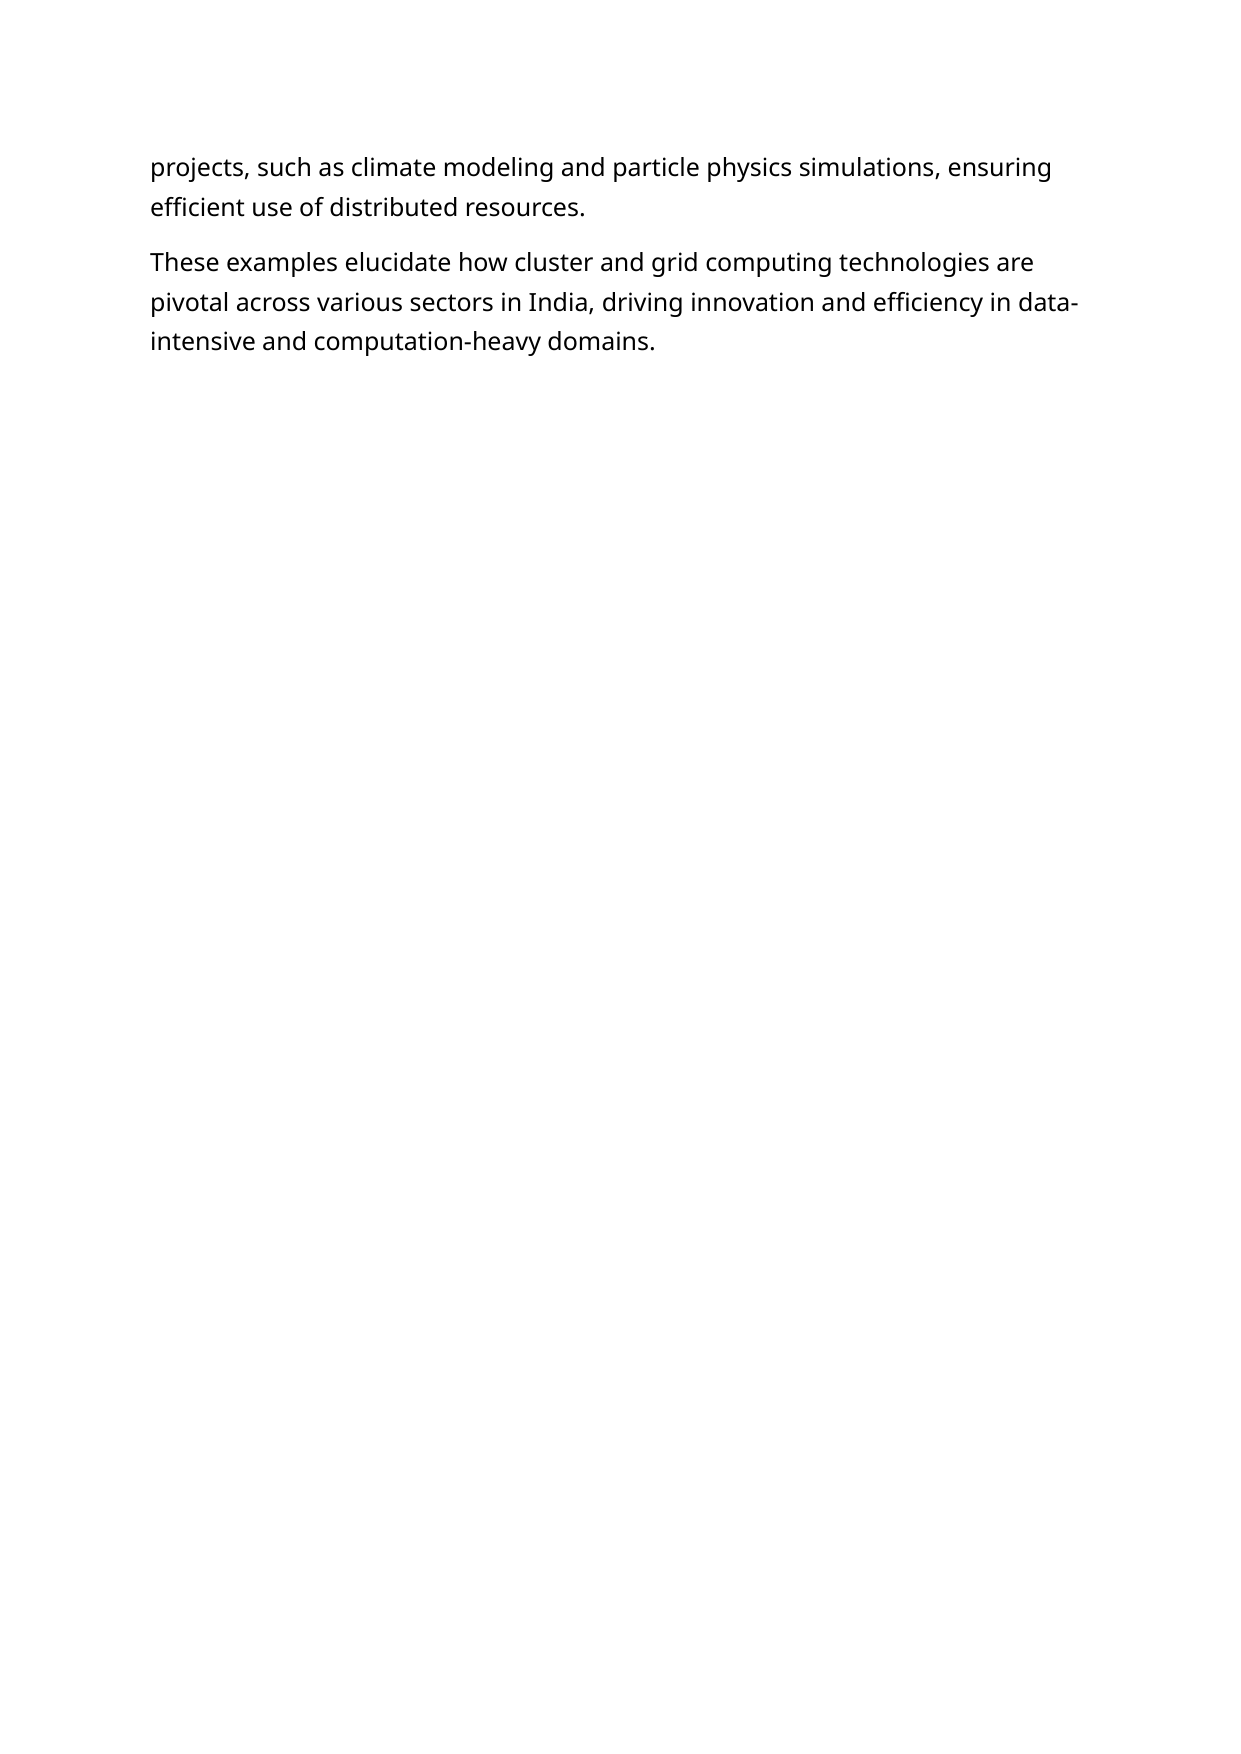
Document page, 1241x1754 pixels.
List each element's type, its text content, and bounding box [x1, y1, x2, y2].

text These examples elucidate how cluster and grid computing technologies are pivotal across various sectors in India, driving innovation and efficiency in data-intensive and computation-heavy domains. [150, 245, 1090, 357]
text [150, 150, 1090, 223]
